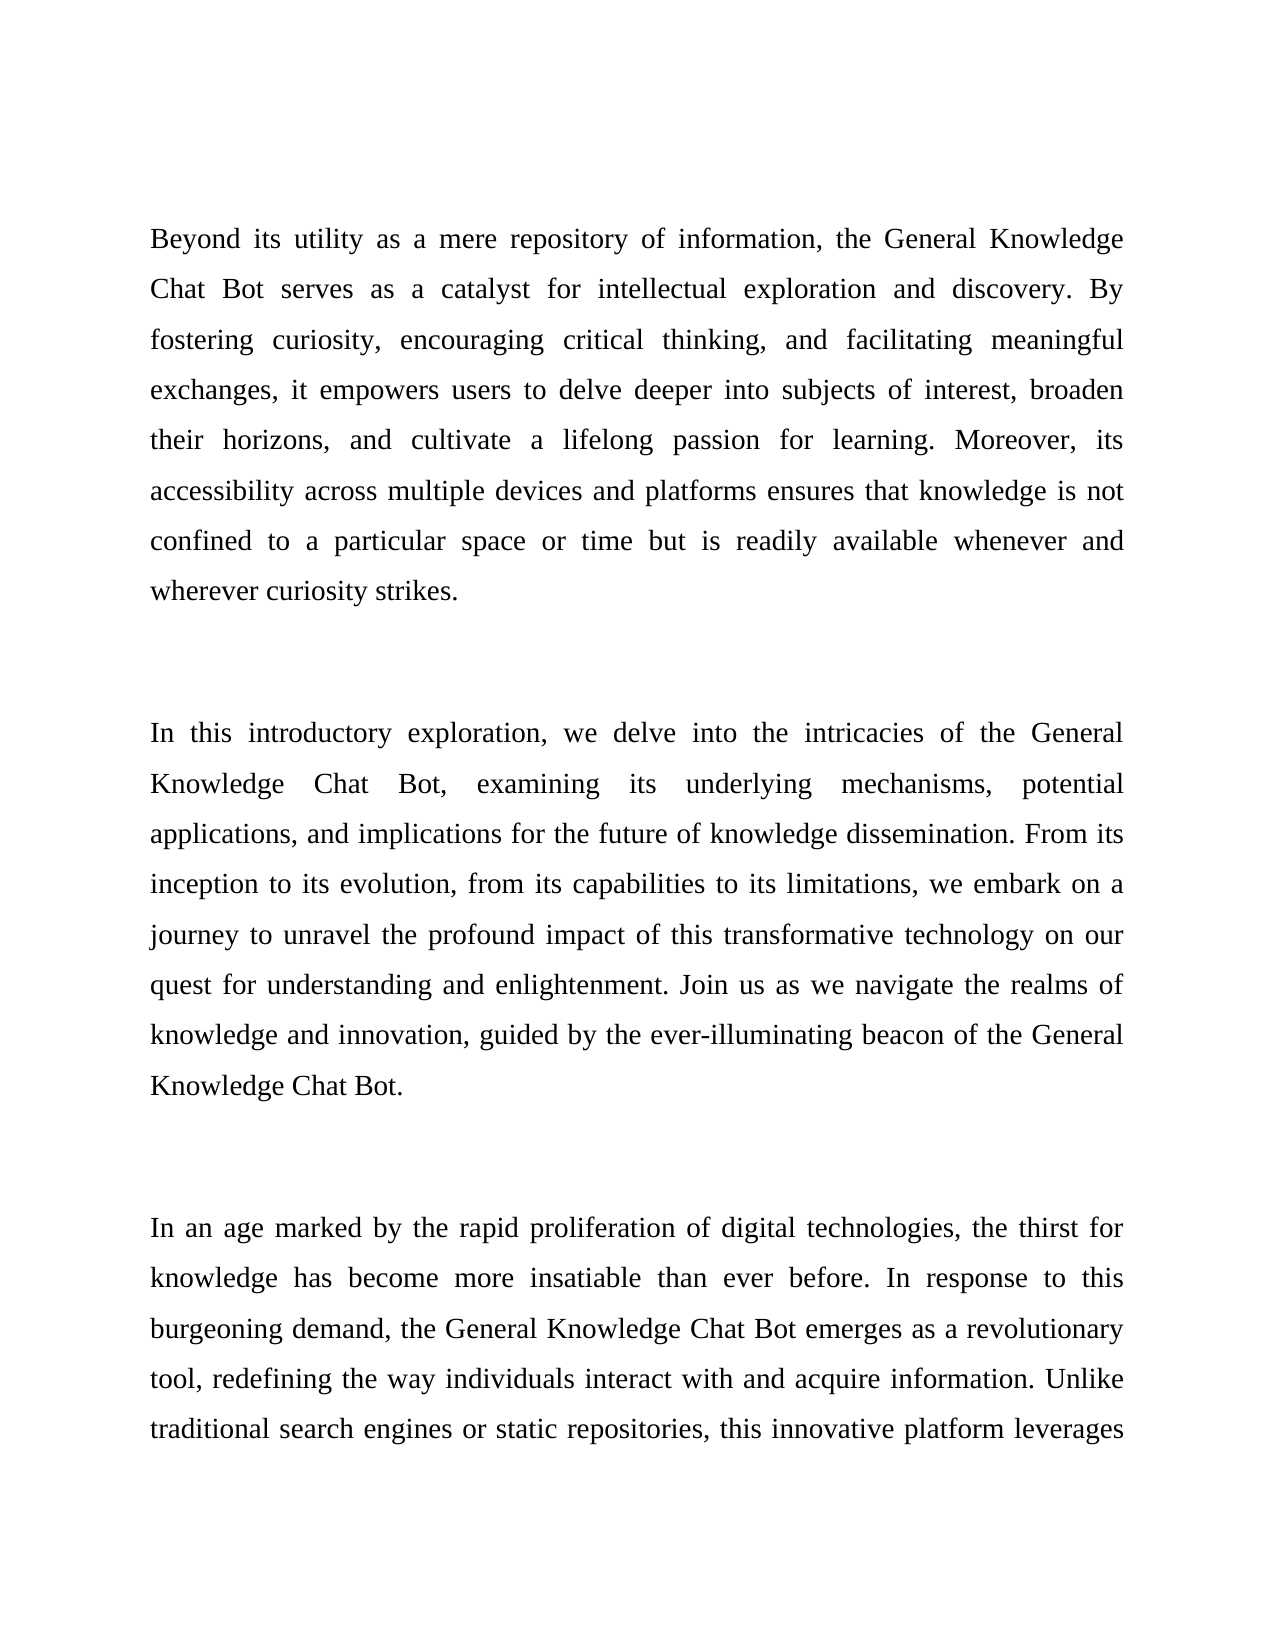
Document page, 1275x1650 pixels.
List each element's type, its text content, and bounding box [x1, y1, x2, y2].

text Beyond its utility as a mere repository of information, the General Knowledge Chat Bot serves as a catalyst for intellectual exploration and discovery. By fostering curiosity, encouraging critical thinking, and facilitating meaningful exchanges, it empowers users to delve deeper into subjects of interest, broaden their horizons, and cultivate a lifelong passion for learning. Moreover, its accessibility across multiple devices and platforms ensures that knowledge is not confined to a particular space or time but is readily available whenever and wherever curiosity strikes. [150, 221, 1125, 607]
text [150, 1210, 1125, 1445]
text In this introductory exploration, we delve into the intricacies of the General Knowledge Chat Bot, examining its underlying mechanisms, potential applications, and implications for the future of knowledge dissemination. From its inception to its evolution, from its capabilities to its limitations, we embark on a journey to unravel the profound impact of this transformative technology on our quest for understanding and enlightenment. Join us as we navigate the realms of knowledge and innovation, guided by the ever-illuminating beacon of the General Knowledge Chat Bot. [150, 716, 1125, 1101]
